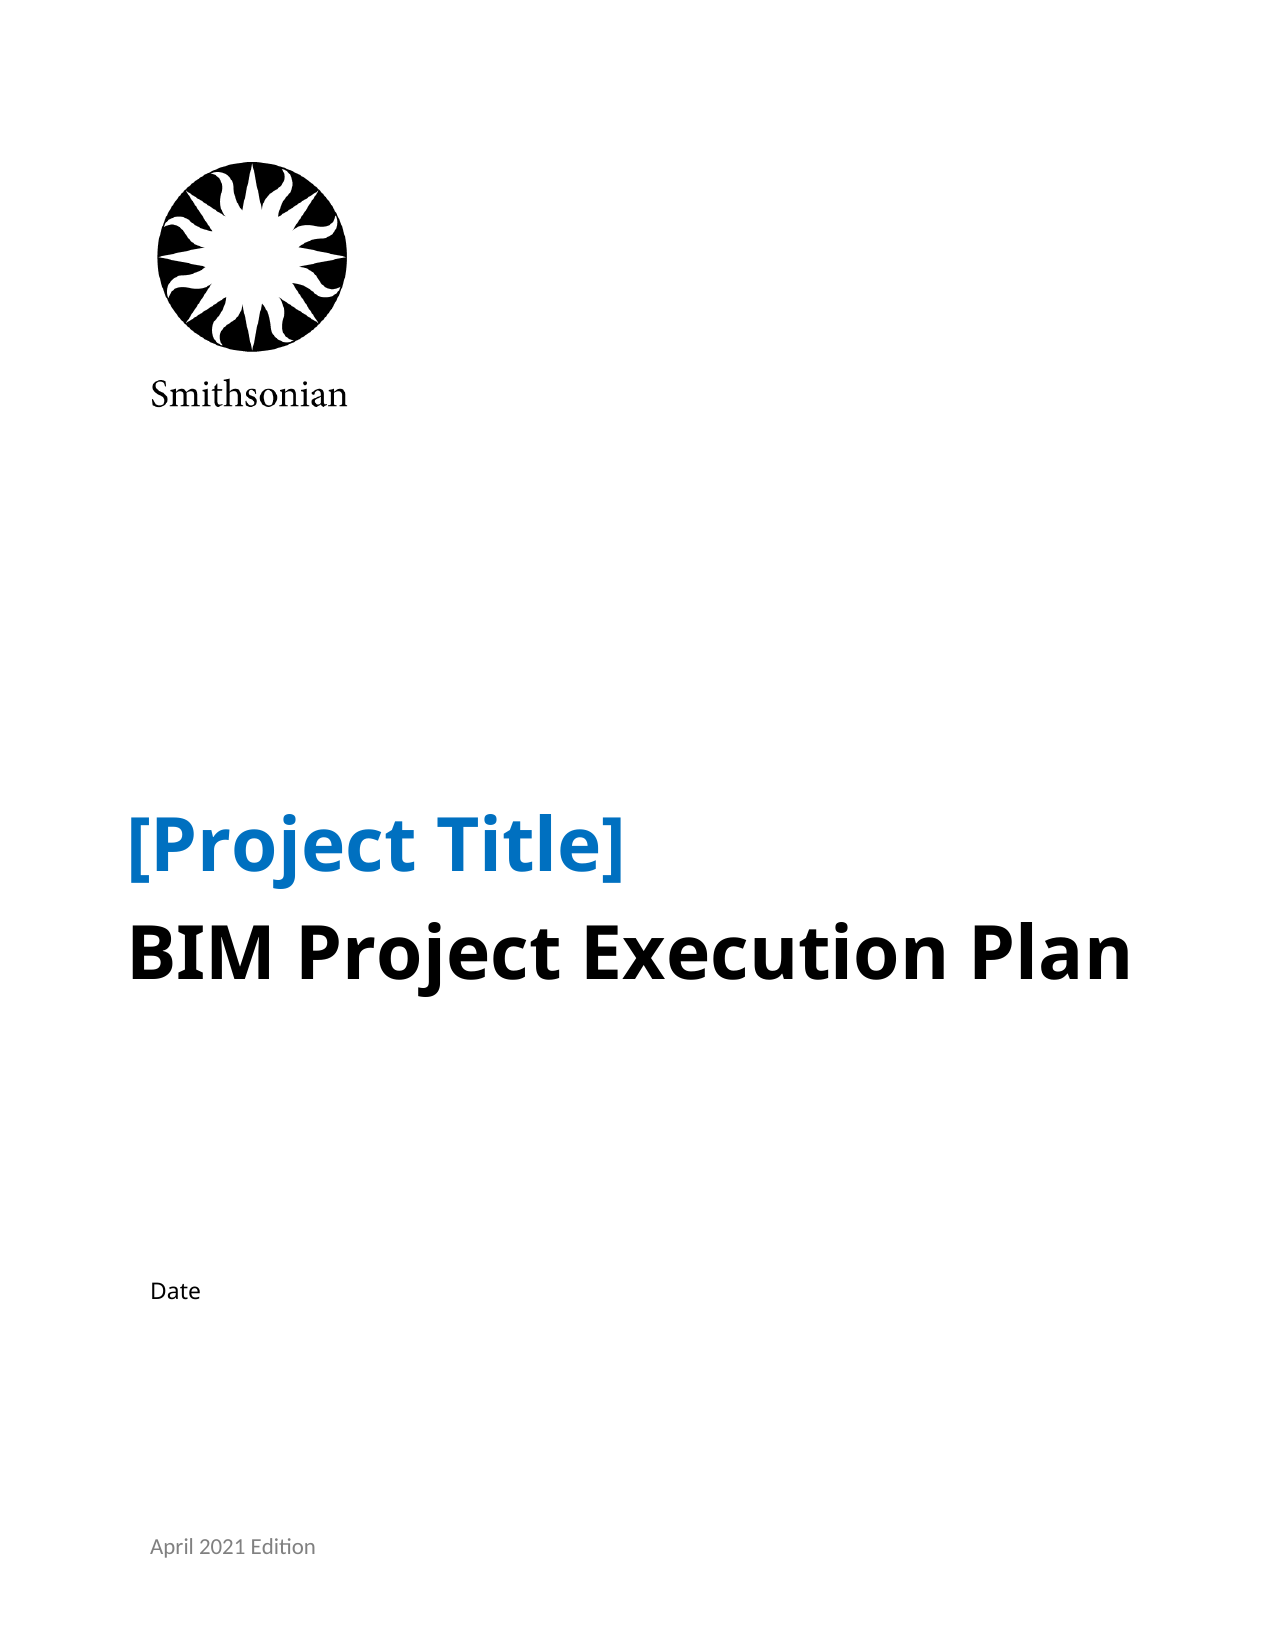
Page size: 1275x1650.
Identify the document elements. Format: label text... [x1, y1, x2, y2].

text Date [150, 1275, 1125, 1306]
picture [150, 162, 348, 420]
